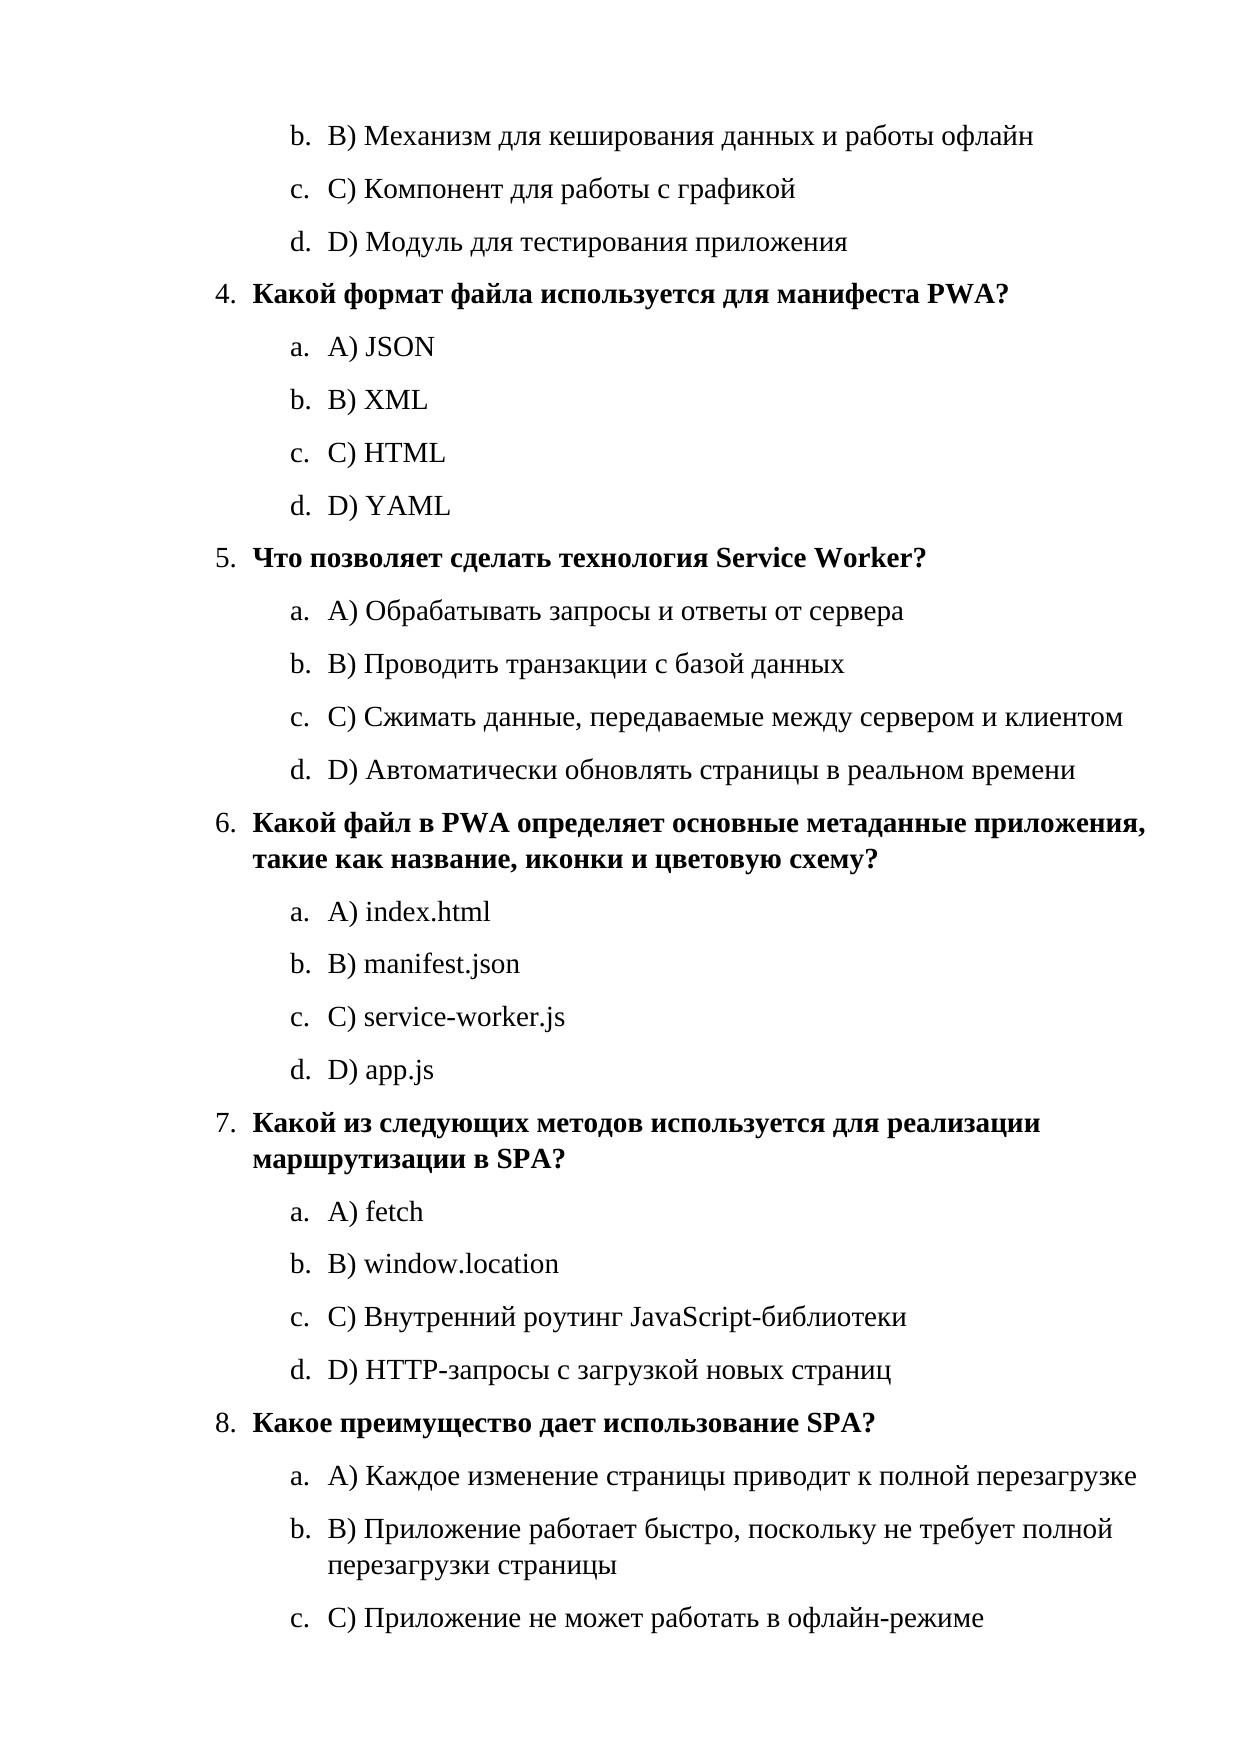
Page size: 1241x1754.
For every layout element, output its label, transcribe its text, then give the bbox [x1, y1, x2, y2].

list Какой формат файла используется для манифеста PWA? [215, 277, 1152, 310]
list A) index.html [290, 894, 1152, 927]
list A) Обрабатывать запросы и ответы от сервера [290, 593, 1152, 627]
list B) Проводить транзакции с базой данных [290, 646, 1152, 680]
list D) HTTP-запросы с загрузкой новых страниц [290, 1352, 1152, 1386]
list B) Приложение работает быстро, поскольку не требует полной перезагрузки страницы [290, 1511, 1152, 1580]
list D) Автоматически обновлять страницы в реальном времени [290, 752, 1152, 785]
list Какое преимущество дает использование SPA? [215, 1405, 1152, 1439]
list C) service-worker.js [290, 999, 1152, 1033]
list C) Внутренний роутинг JavaScript-библиотеки [290, 1299, 1152, 1333]
list C) Сжимать данные, передаваемые между сервером и клиентом [290, 699, 1152, 733]
list B) window.location [290, 1247, 1152, 1280]
list A) fetch [290, 1194, 1152, 1227]
list C) HTML [290, 435, 1152, 468]
list C) Приложение не может работать в офлайн-режиме [290, 1600, 1152, 1633]
list A) JSON [290, 329, 1152, 363]
list Что позволяет сделать технология Service Worker? [215, 541, 1152, 574]
list D) app.js [290, 1052, 1152, 1086]
list Какой файл в PWA определяет основные метаданные приложения, такие как название, иконки и цветовую схему? [215, 805, 1152, 874]
list C) Компонент для работы с графикой [290, 171, 1152, 204]
list B) Механизм для кеширования данных и работы офлайн [290, 118, 1152, 152]
list B) manifest.json [290, 946, 1152, 980]
list Какой из следующих методов используется для реализации маршрутизации в SPA? [215, 1105, 1152, 1174]
list B) XML [290, 382, 1152, 416]
list A) Каждое изменение страницы приводит к полной перезагрузке [290, 1458, 1152, 1491]
list D) YAML [290, 488, 1152, 521]
list D) Модуль для тестирования приложения [290, 224, 1152, 257]
